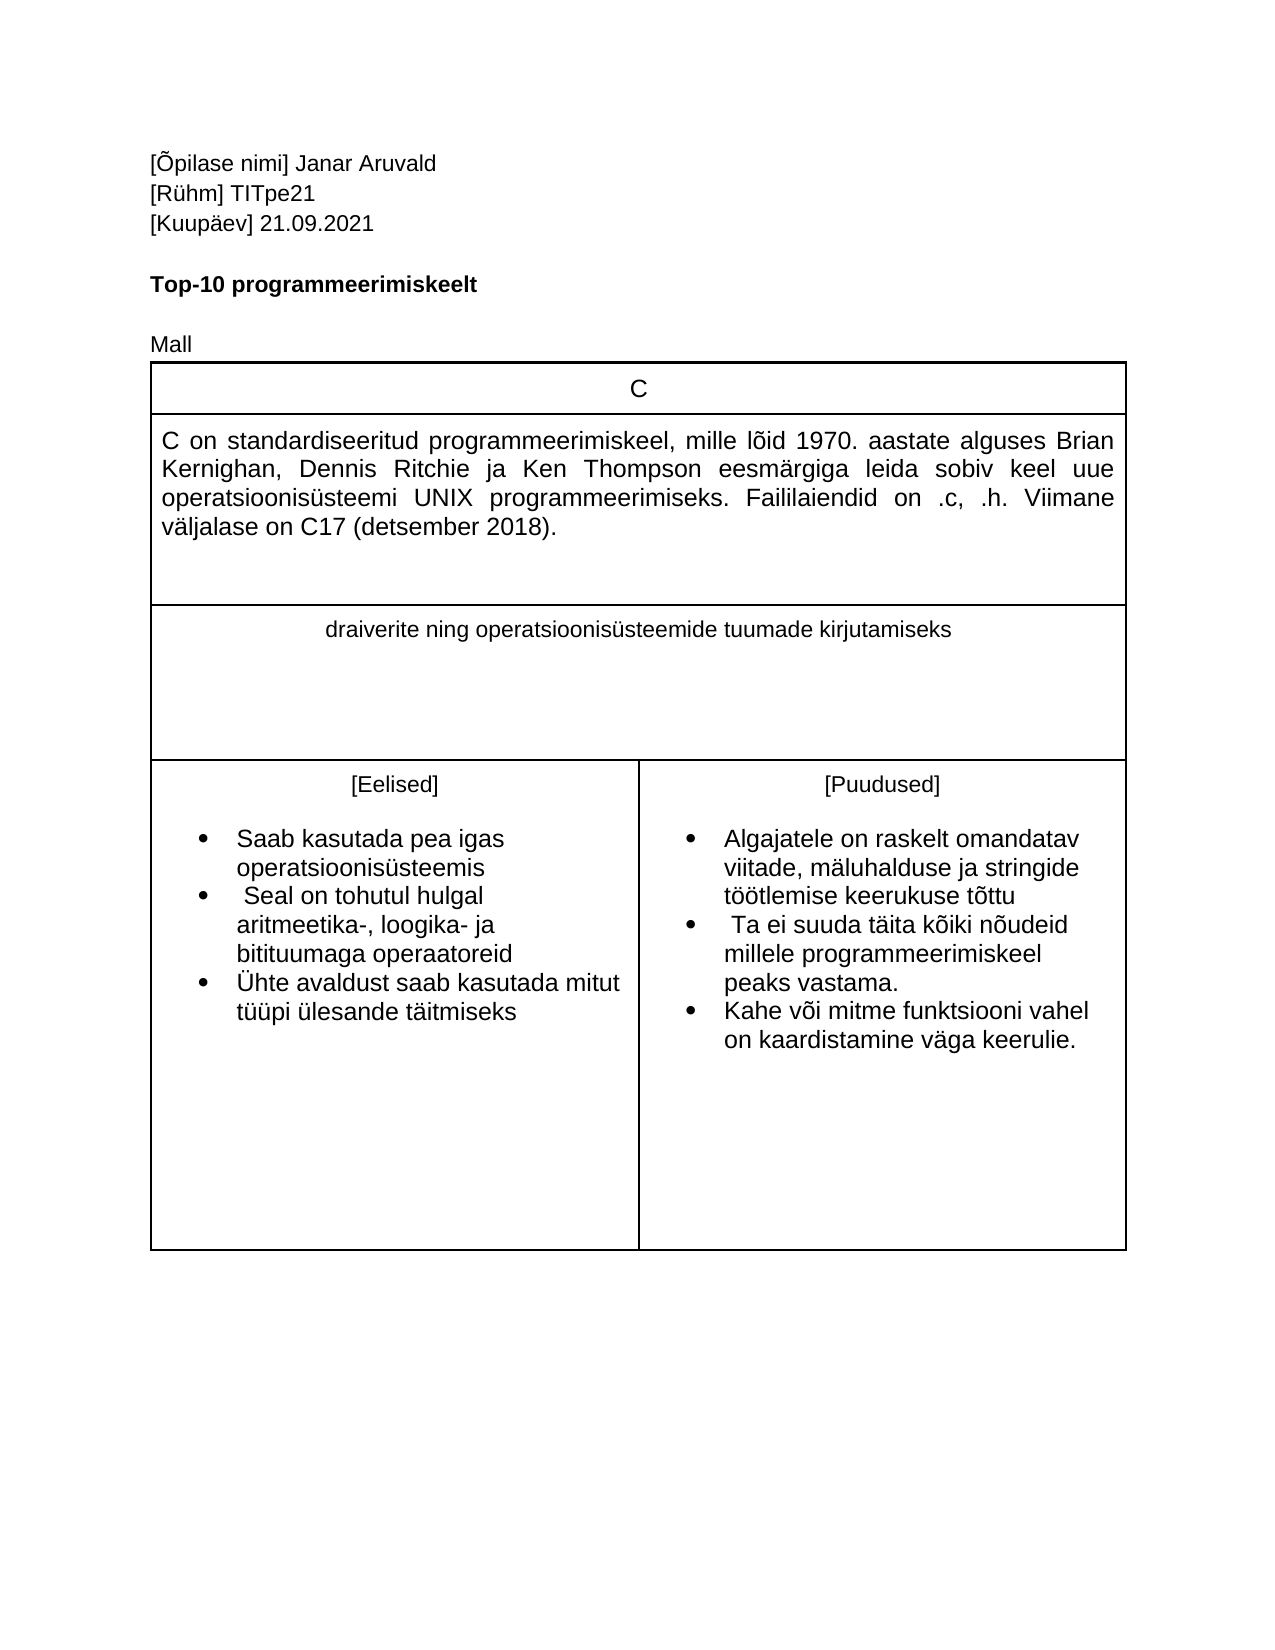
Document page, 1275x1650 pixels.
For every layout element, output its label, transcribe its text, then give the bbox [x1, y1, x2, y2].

text [Õpilase nimi] Janar Aruvald [150, 150, 1125, 176]
text Mall [150, 331, 1125, 358]
table_cell C on standardiseeritud programmeerimiskeel, mille lõid 1970. aastate alguses Brian Kernighan, Dennis Ritchie ja Ken Thompson eesmärgiga leida sobiv keel uue operatsioonisüsteemi UNIX programmeerimiseks. Faililaiendid on .c, .h. Viimane väljalase on C17 (detsember 2018). [152, 415, 1125, 604]
table_cell draiverite ning operatsioonisüsteemide tuumade kirjutamiseks [152, 606, 1125, 758]
text [Rühm] TITpe21 [150, 180, 1125, 207]
text [Kuupäev] 21.09.2021 [150, 210, 1125, 237]
table_header C [152, 364, 1125, 413]
table_cell [Eelised] Saab kasutada pea igas operatsioonisüsteemis Seal on tohutul hulgal aritmeetika-, loogika- ja bitituumaga operaatoreid Ühte avaldust saab kasutada mitut tüüpi ülesande täitmiseks [152, 761, 638, 1249]
text Top-10 programmeerimiskeelt [150, 271, 1125, 297]
table_cell [Puudused] Algajatele on raskelt omandatav viitade, mäluhalduse ja stringide töötlemise keerukuse tõttu Ta ei suuda täita kõiki nõudeid millele programmeerimiskeel peaks vastama. Kahe või mitme funktsiooni vahel on kaardistamine väga keerulie. [640, 761, 1125, 1249]
